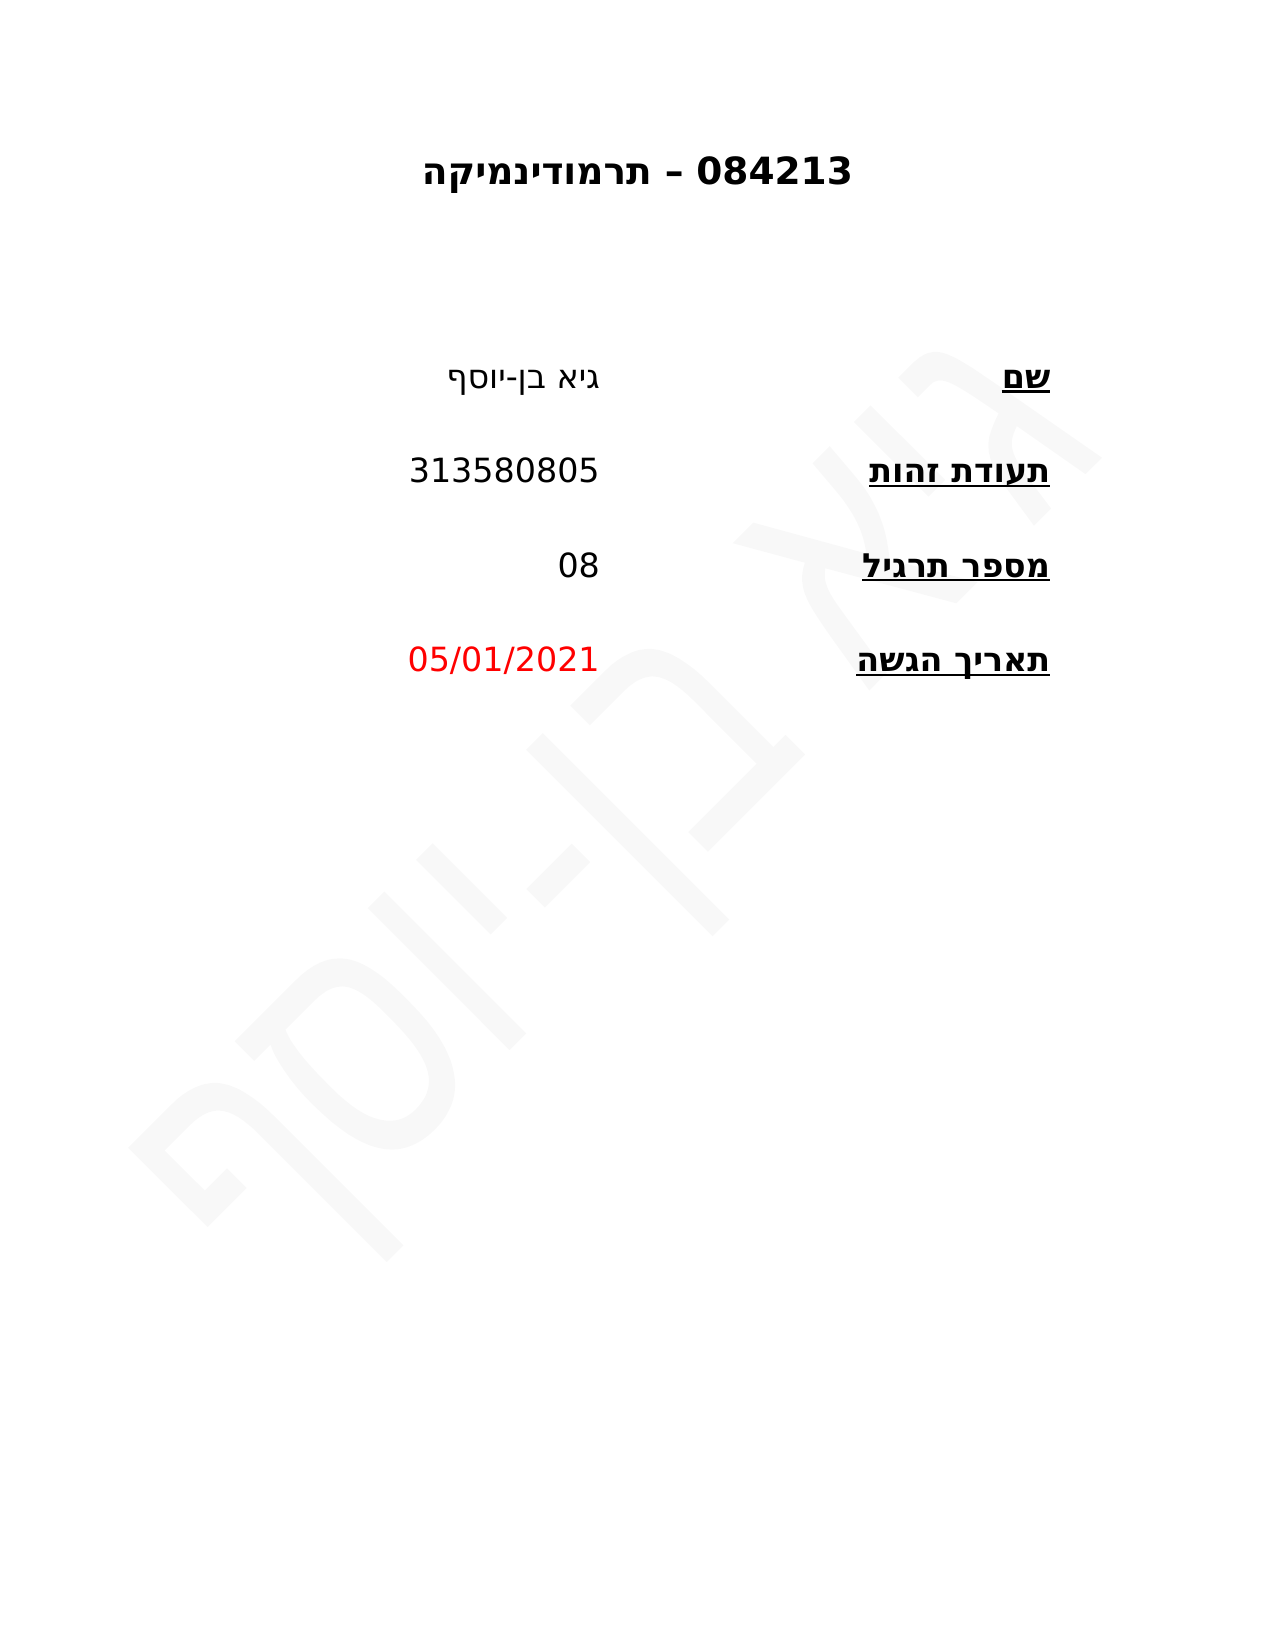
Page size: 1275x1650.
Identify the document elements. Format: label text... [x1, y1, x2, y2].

text 084213 – תרמודינמיקה [150, 150, 1125, 194]
text שם גיא בן-יוסף [150, 357, 1050, 396]
text תעודת זהות 313580805 [150, 452, 1050, 491]
text מספר תרגיל 08 [150, 546, 1050, 585]
text תאריך הגשה 05/01/2021 [150, 640, 1050, 679]
